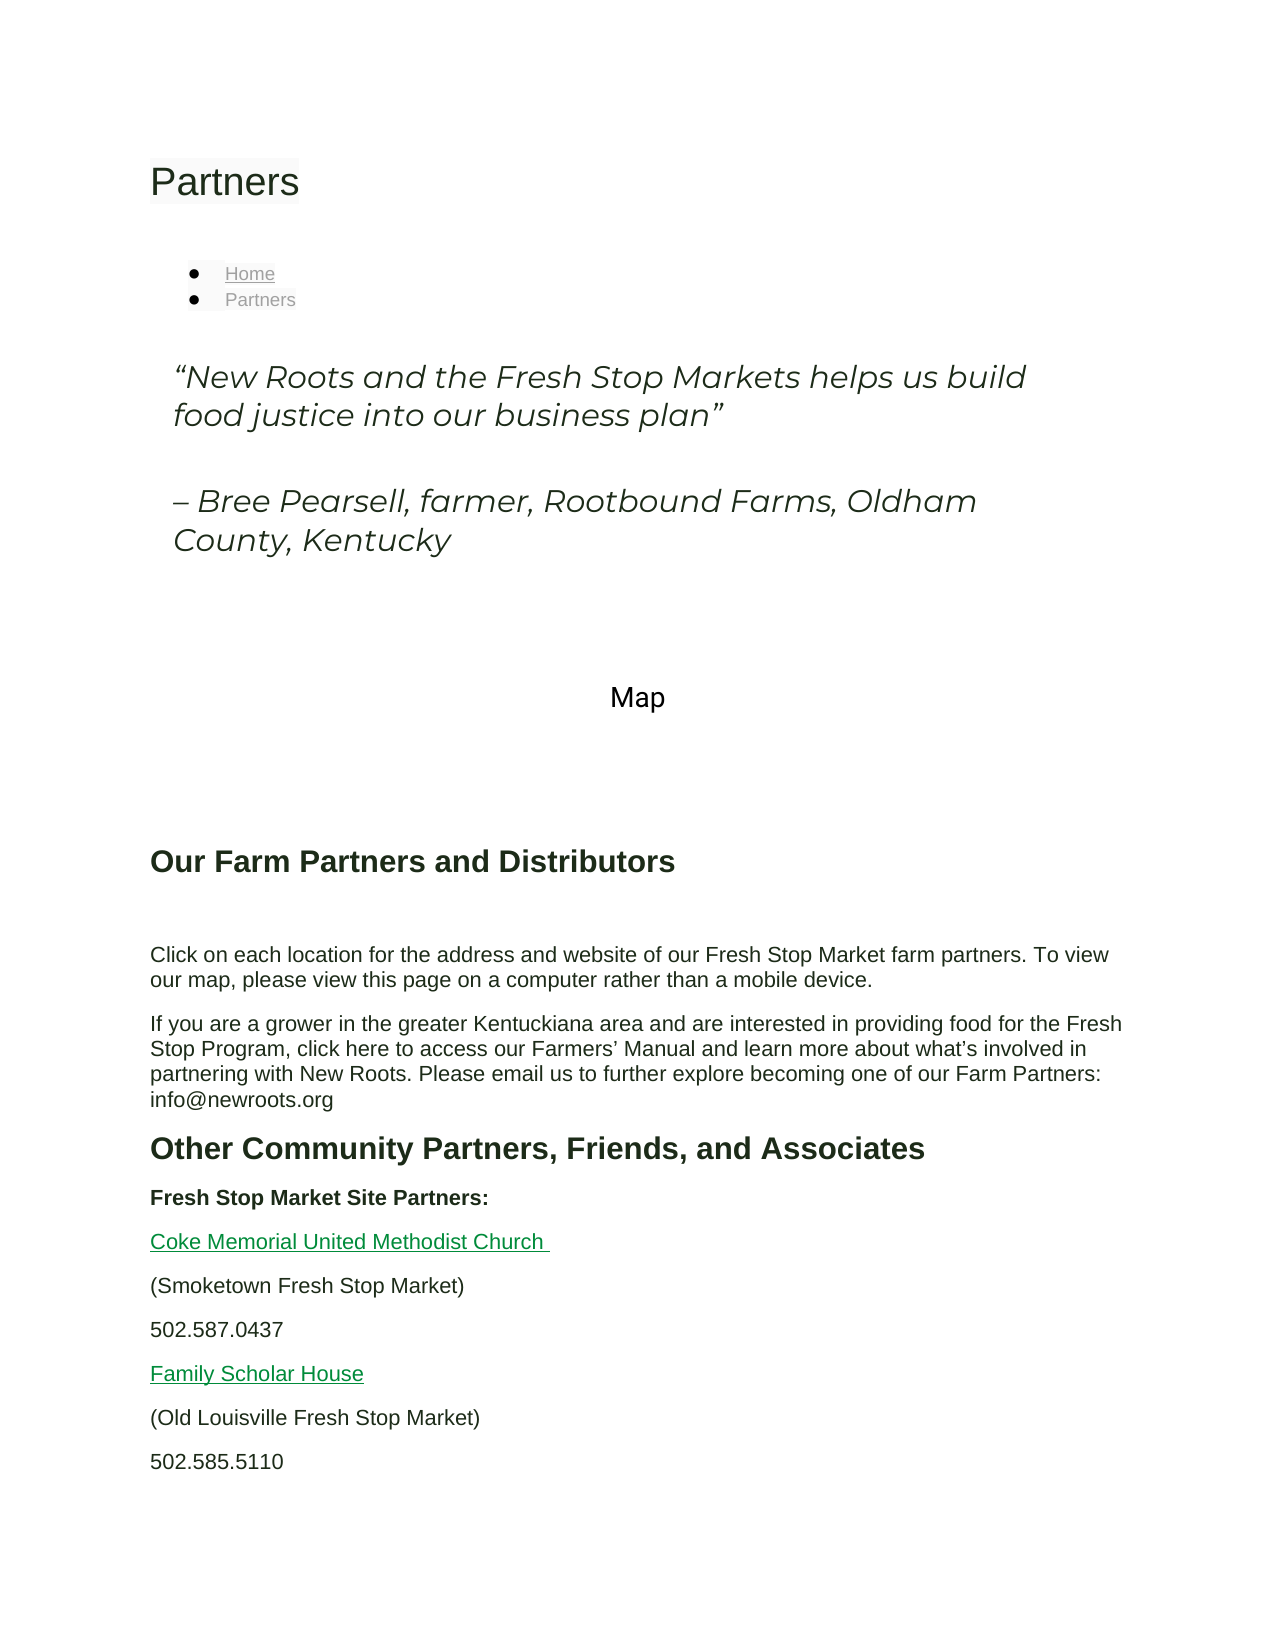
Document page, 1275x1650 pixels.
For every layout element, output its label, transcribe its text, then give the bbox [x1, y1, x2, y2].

subtitle Other Community Partners, Friends, and Associates [150, 1130, 1125, 1166]
text “New Roots and the Fresh Stop Markets helps us build food justice into our business plan” [173, 358, 1102, 435]
subtitle Our Farm Partners and Distributors [150, 843, 1125, 879]
text Coke Memorial United Methodist Church [150, 1229, 1125, 1254]
text Fresh Stop Market Site Partners: [150, 1185, 1125, 1210]
text 502.585.5110 [150, 1449, 1125, 1474]
text Map [167, 681, 1108, 714]
text Family Scholar House [150, 1361, 1125, 1386]
list Home [225, 260, 1125, 285]
text If you are a grower in the greater Kentuckiana area and are interested in providing food for the Fresh Stop Program, click here to access our Farmers’ Manual and learn more about what’s involved in partnering with New Roots. Please email us to further explore becoming one of our Farm Partners: info@newroots.org [150, 1011, 1125, 1112]
text Click on each location for the address and website of our Fresh Stop Market farm partners. To view our map, please view this page on a computer rather than a mobile device. [150, 942, 1125, 992]
text – Bree Pearsell, farmer, Rootbound Farms, Oldham County, Kentucky [173, 483, 1102, 559]
subtitle Partners [150, 150, 1125, 212]
text (Old Louisville Fresh Stop Market) [150, 1405, 1125, 1430]
text (Smoketown Fresh Stop Market) [150, 1273, 1125, 1298]
list Partners [225, 285, 1125, 311]
text 502.587.0437 [150, 1317, 1125, 1342]
